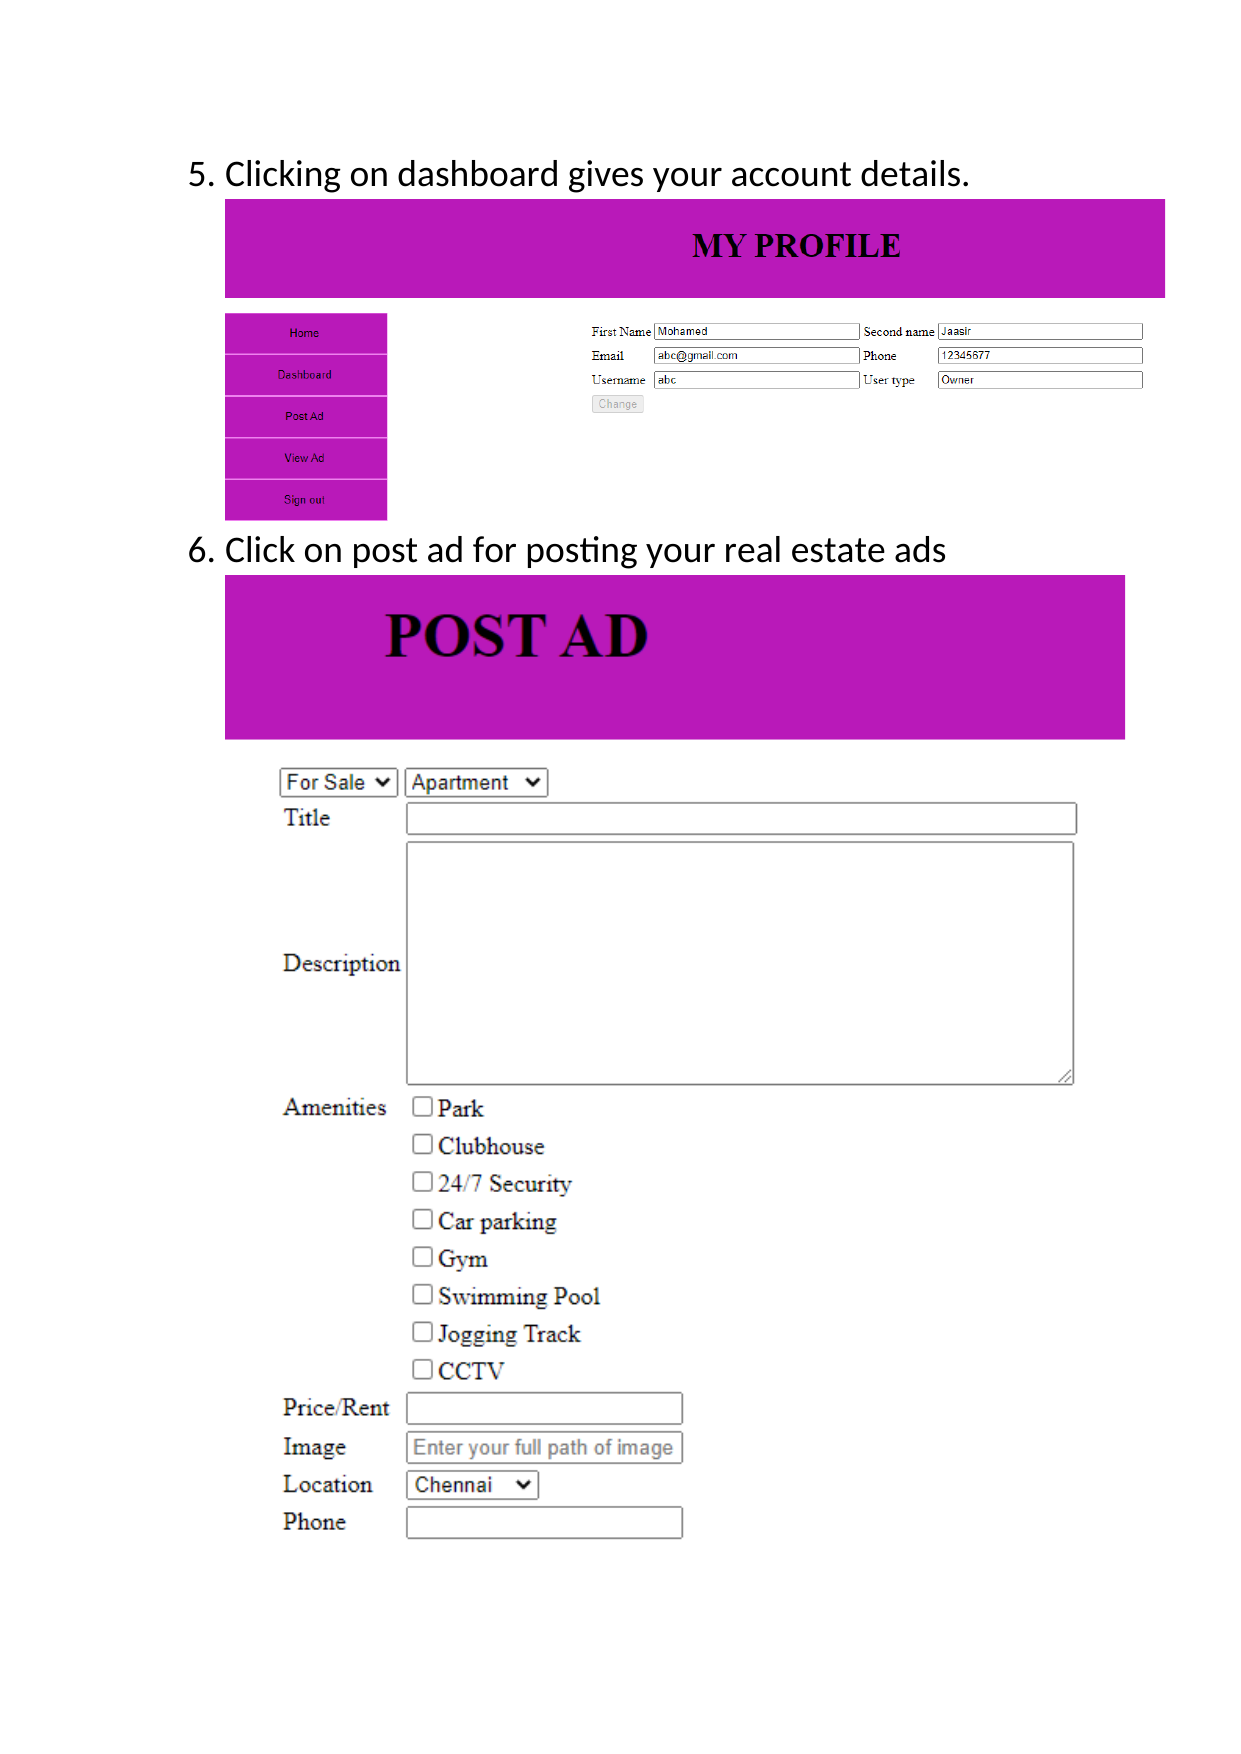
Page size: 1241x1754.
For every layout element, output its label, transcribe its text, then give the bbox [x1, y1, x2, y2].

list Clicking on dashboard gives your account details. [187, 150, 1090, 196]
picture [225, 199, 1166, 524]
picture [225, 575, 1125, 1544]
list Click on post ad for posting your real estate ads [187, 526, 1090, 571]
